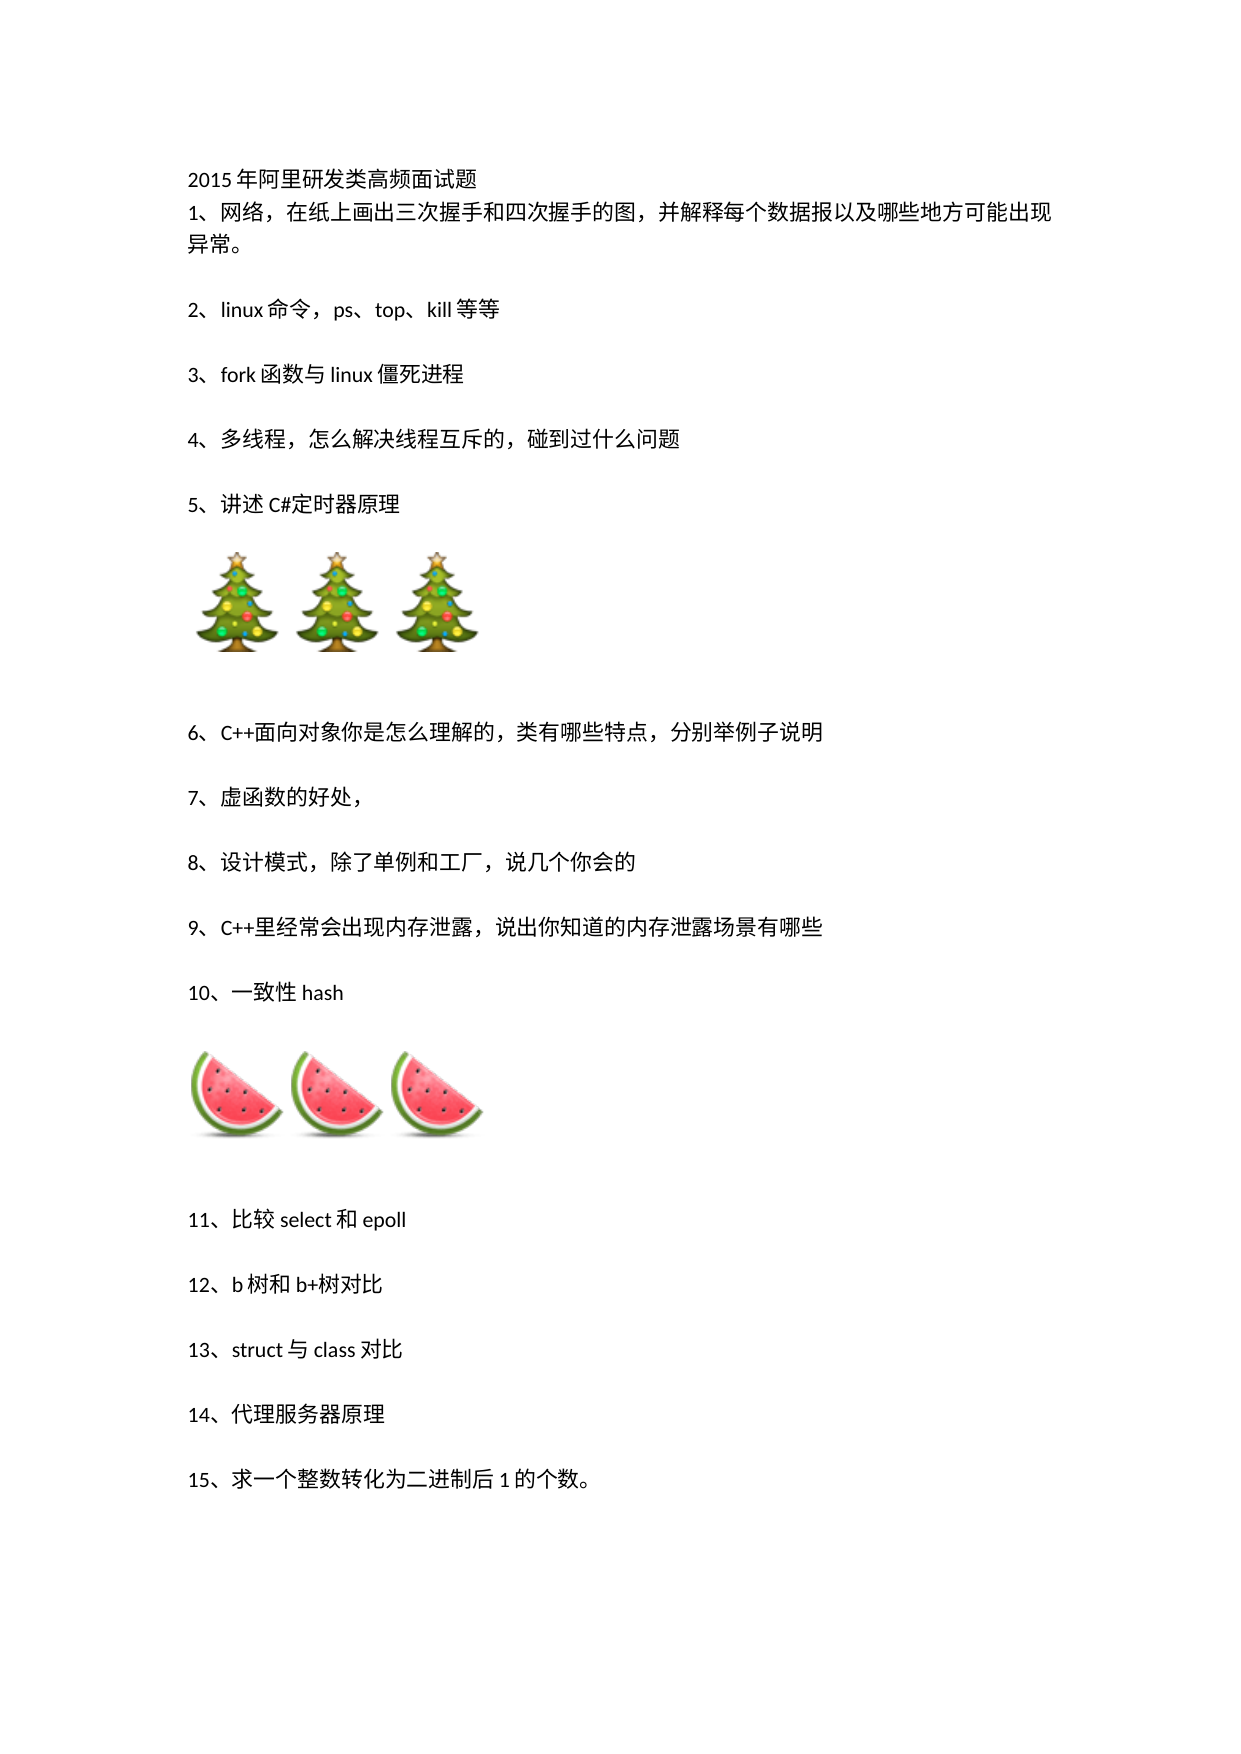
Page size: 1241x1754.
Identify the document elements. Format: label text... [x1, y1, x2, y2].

text 2015年阿里研发类高频面试题 [187, 162, 1053, 194]
text 7、虚函数的好处， [187, 779, 1053, 812]
text 8、设计模式，除了单例和工厂，说几个你会的 [187, 844, 1053, 877]
text 14、代理服务器原理 [187, 1397, 1053, 1429]
text 11、比较select和epoll [187, 1202, 1053, 1234]
text 15、求一个整数转化为二进制后1的个数。 [187, 1462, 1053, 1494]
picture [187, 552, 488, 652]
text 5、讲述C#定时器原理 [187, 487, 1053, 519]
text 2、linux命令，ps、top、kill等等 [187, 292, 1053, 324]
text 3、fork函数与linux僵死进程 [187, 357, 1053, 389]
text 10、一致性hash [187, 974, 1053, 1007]
text 9、C++里经常会出现内存泄露，说出你知道的内存泄露场景有哪些 [187, 909, 1053, 942]
text 4、多线程，怎么解决线程互斥的，碰到过什么问题 [187, 422, 1053, 454]
text 6、C++面向对象你是怎么理解的，类有哪些特点，分别举例子说明 [187, 714, 1053, 747]
text 13、struct与class对比 [187, 1332, 1053, 1364]
text 1、网络，在纸上画出三次握手和四次握手的图，并解释每个数据报以及哪些地方可能出现异常。 [187, 194, 1053, 259]
text 12、b树和b+树对比 [187, 1267, 1053, 1299]
picture [187, 1039, 488, 1140]
